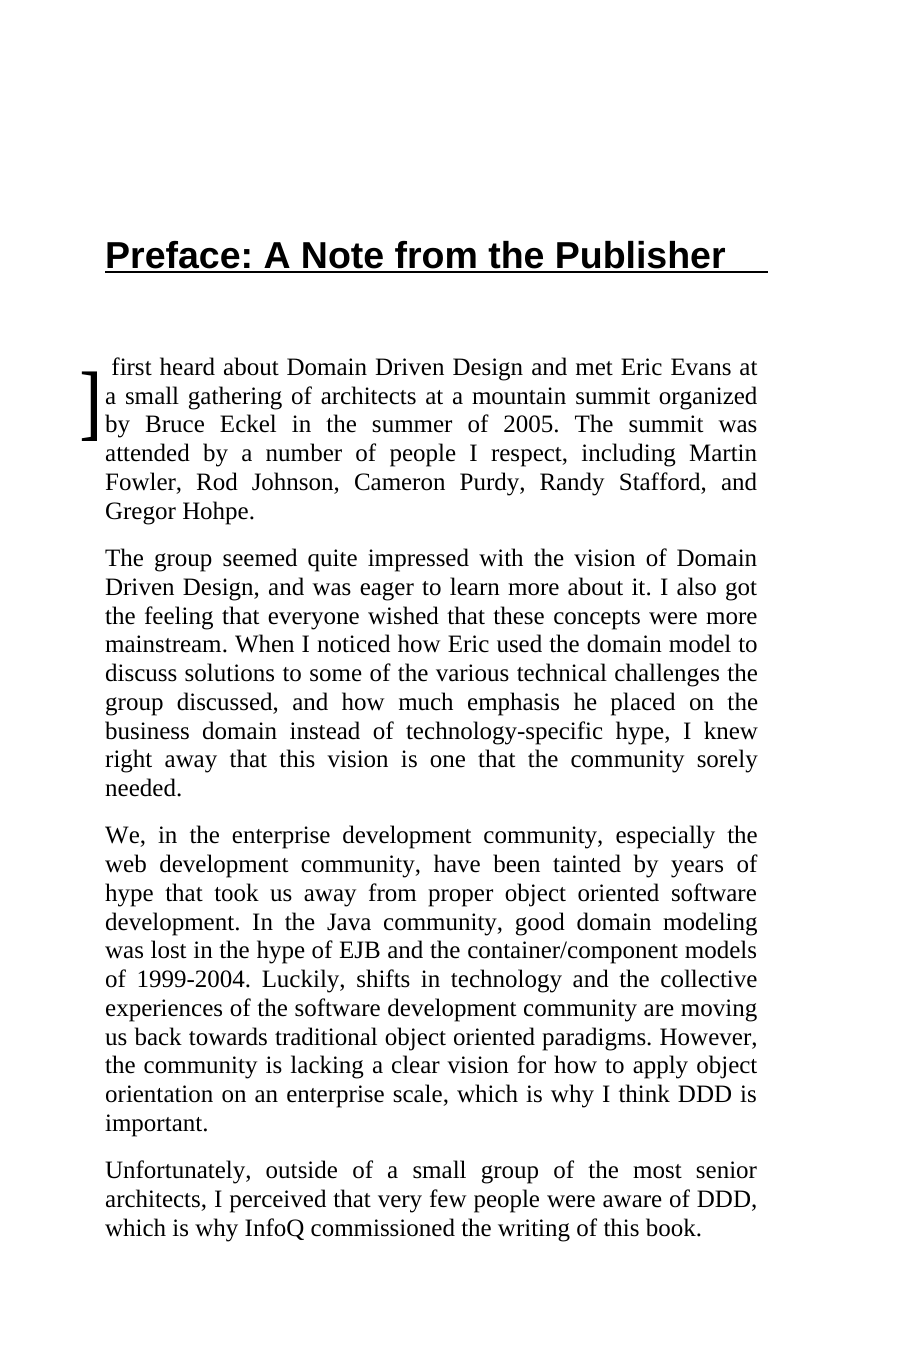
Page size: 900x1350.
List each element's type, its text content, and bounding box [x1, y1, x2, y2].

text Unfortunately, outside of a small group of the most senior architects, I perceived that very few people were aware of DDD, which is why InfoQ commissioned the writing of this book. [105, 1156, 758, 1242]
text Preface: A Note from the Publisher [105, 233, 831, 277]
text We, in the enterprise development community, especially the web development community, have been tainted by years of hype that took us away from proper object oriented software development. In the Java community, good domain modeling was lost in the hype of EJB and the container/component models of 1999-2004. Luckily, shifts in technology and the collective experiences of the software development community are moving us back towards traditional object oriented paradigms. However, the community is lacking a clear vision for how to apply object orientation on an enterprise scale, which is why I think DDD is important. [105, 821, 758, 1137]
text The group seemed quite impressed with the vision of Domain Driven Design, and was eager to learn more about it. I also got the feeling that everyone wished that these concepts were more mainstream. When I noticed how Eric used the domain model to discuss solutions to some of the various technical challenges the group discussed, and how much emphasis he placed on the business domain instead of technology-specific hype, I knew right away that this vision is one that the community sorely needed. [105, 543, 758, 802]
text first heard about Domain Driven Design and met Eric Evans at a small gathering of architects at a mountain summit organized by Bruce Eckel in the summer of 2005. The summit was attended by a number of people I respect, including Martin Fowler, Rod Johnson, Cameron Purdy, Randy Stafford, and Gregor Hohpe. [105, 352, 758, 524]
